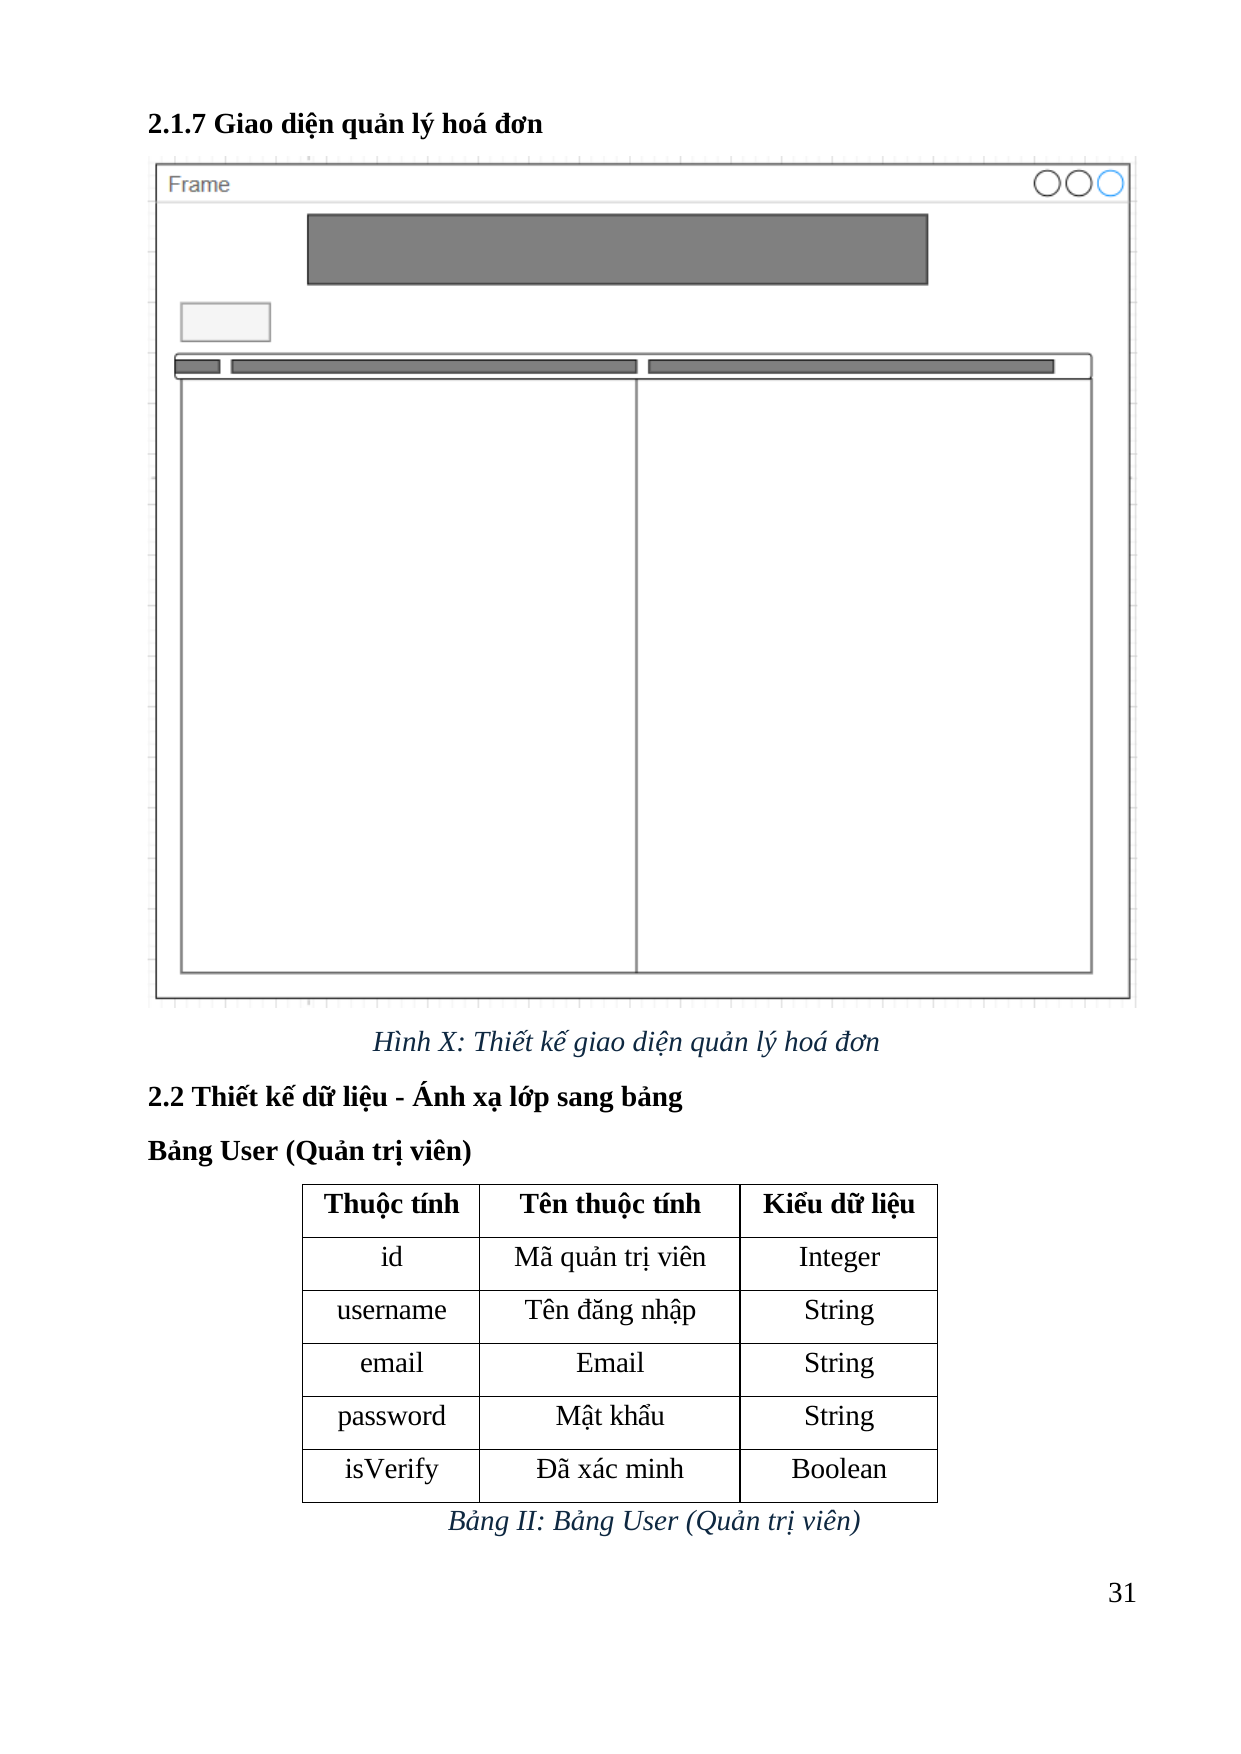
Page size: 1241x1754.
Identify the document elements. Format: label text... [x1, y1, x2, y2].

text Bảng II: Bảng User (Quản trị viên) [148, 1503, 1137, 1537]
table_cell isVerify [303, 1450, 479, 1502]
table_cell Đã xác minh [480, 1450, 739, 1502]
table_header Tên thuộc tính [480, 1185, 739, 1237]
table_cell password [303, 1397, 479, 1449]
table_cell Tên đăng nhập [480, 1291, 739, 1343]
subtitle Bảng User (Quản trị viên) [148, 1133, 1137, 1167]
picture [147, 156, 1138, 1008]
table_cell String [741, 1344, 937, 1396]
table_cell Mã quản trị viên [480, 1238, 739, 1290]
table_cell Integer [741, 1238, 937, 1290]
subtitle 2.1.7 Giao diện quản lý hoá đơn [148, 106, 1137, 140]
table_cell Email [480, 1344, 739, 1396]
table_cell String [741, 1291, 937, 1343]
table_cell Boolean [741, 1450, 937, 1502]
table_header Kiểu dữ liệu [741, 1185, 937, 1237]
text Hình X: Thiết kế giao diện quản lý hoá đơn [148, 1024, 1137, 1058]
table_cell Mật khẩu [480, 1397, 739, 1449]
subtitle 2.2 Thiết kế dữ liệu - Ánh xạ lớp sang bảng [148, 1079, 1137, 1112]
table_cell id [303, 1238, 479, 1290]
table_cell String [741, 1397, 937, 1449]
table_cell username [303, 1291, 479, 1343]
table_cell email [303, 1344, 479, 1396]
table_header Thuộc tính [303, 1185, 479, 1237]
